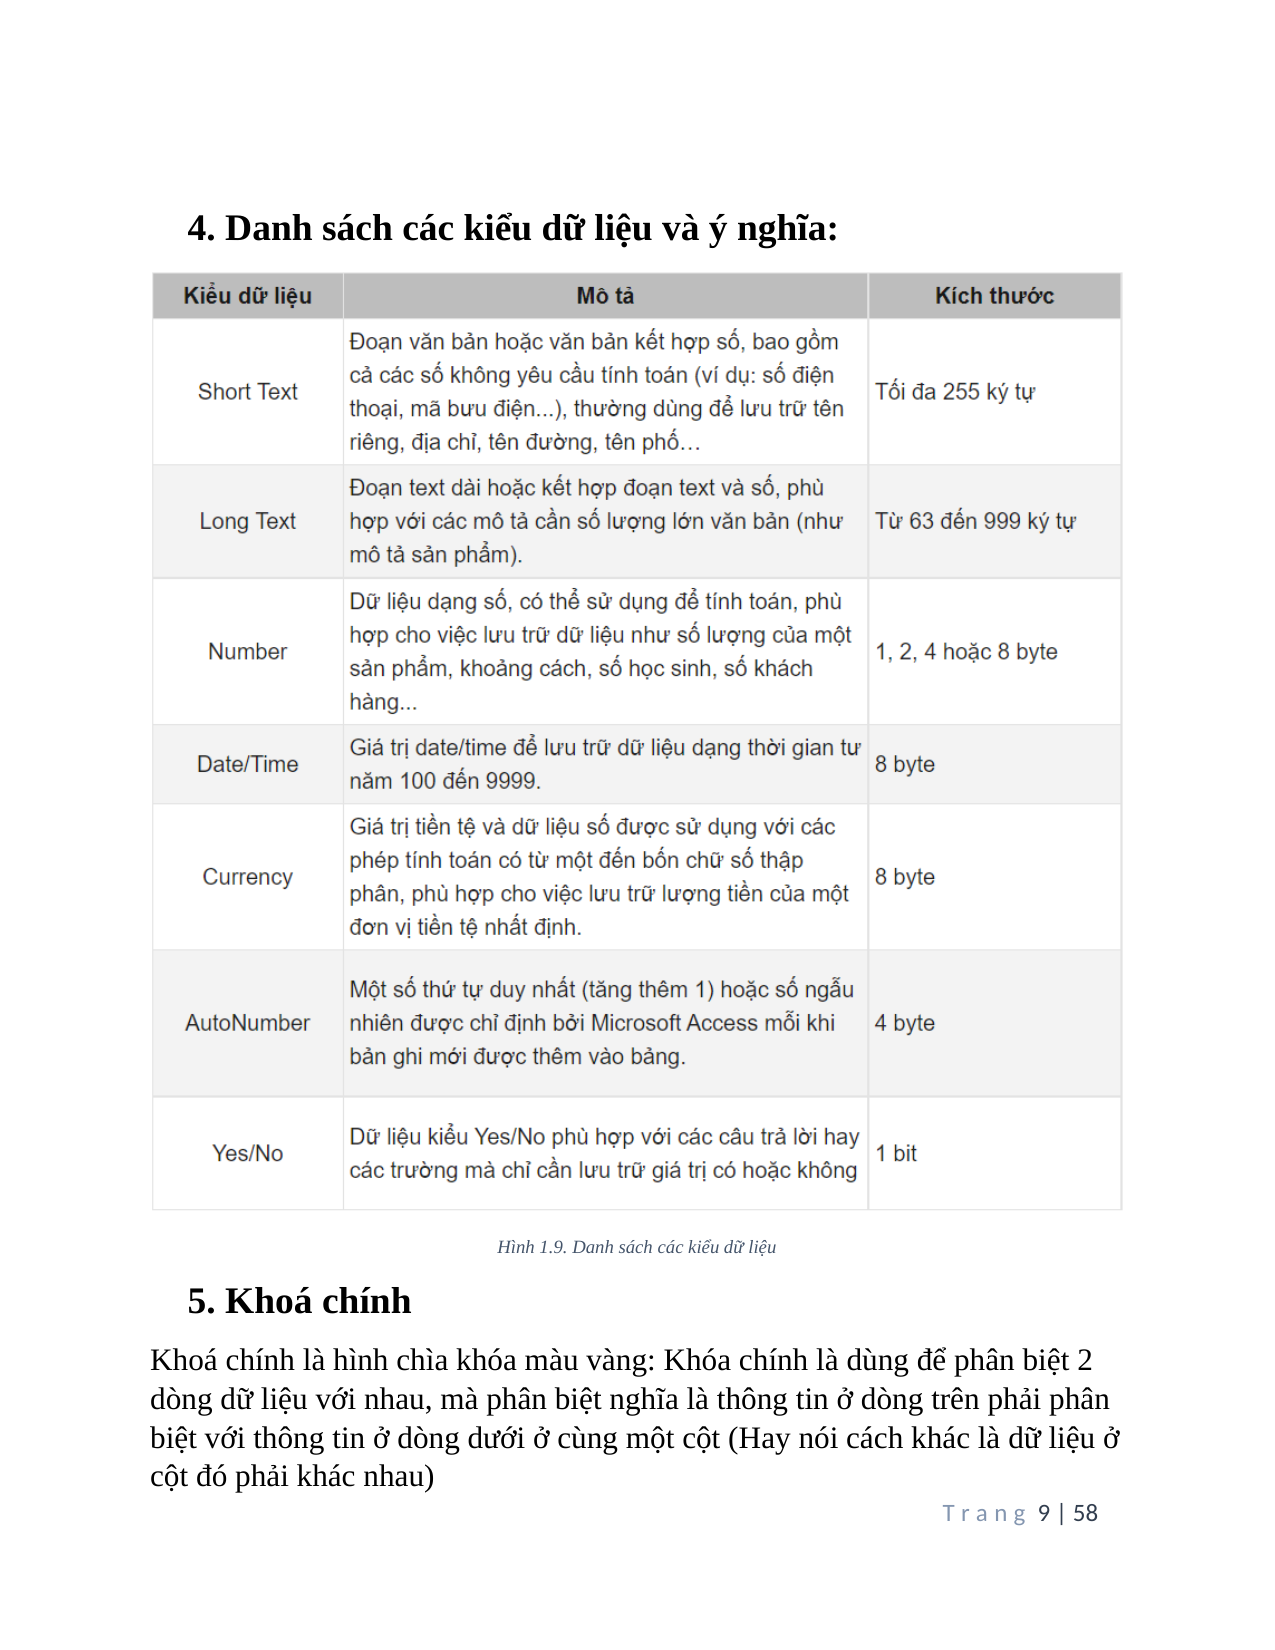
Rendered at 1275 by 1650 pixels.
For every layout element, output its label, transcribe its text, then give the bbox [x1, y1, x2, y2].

subtitle Danh sách các kiểu dữ liệu và ý nghĩa: [187, 205, 1125, 248]
text Khoá chính là hình chìa khóa màu vàng: Khóa chính là dùng để phân biệt 2 dòng dữ liệu với nhau, mà phân biệt nghĩa là thông tin ở dòng trên phải phân biệt với thông tin ở dòng dưới ở cùng một cột (Hay nói cách khác là dữ liệu ở cột đó phải khác nhau) [150, 1341, 1125, 1493]
subtitle Khoá chính [187, 1278, 1125, 1321]
picture [150, 268, 1125, 1217]
